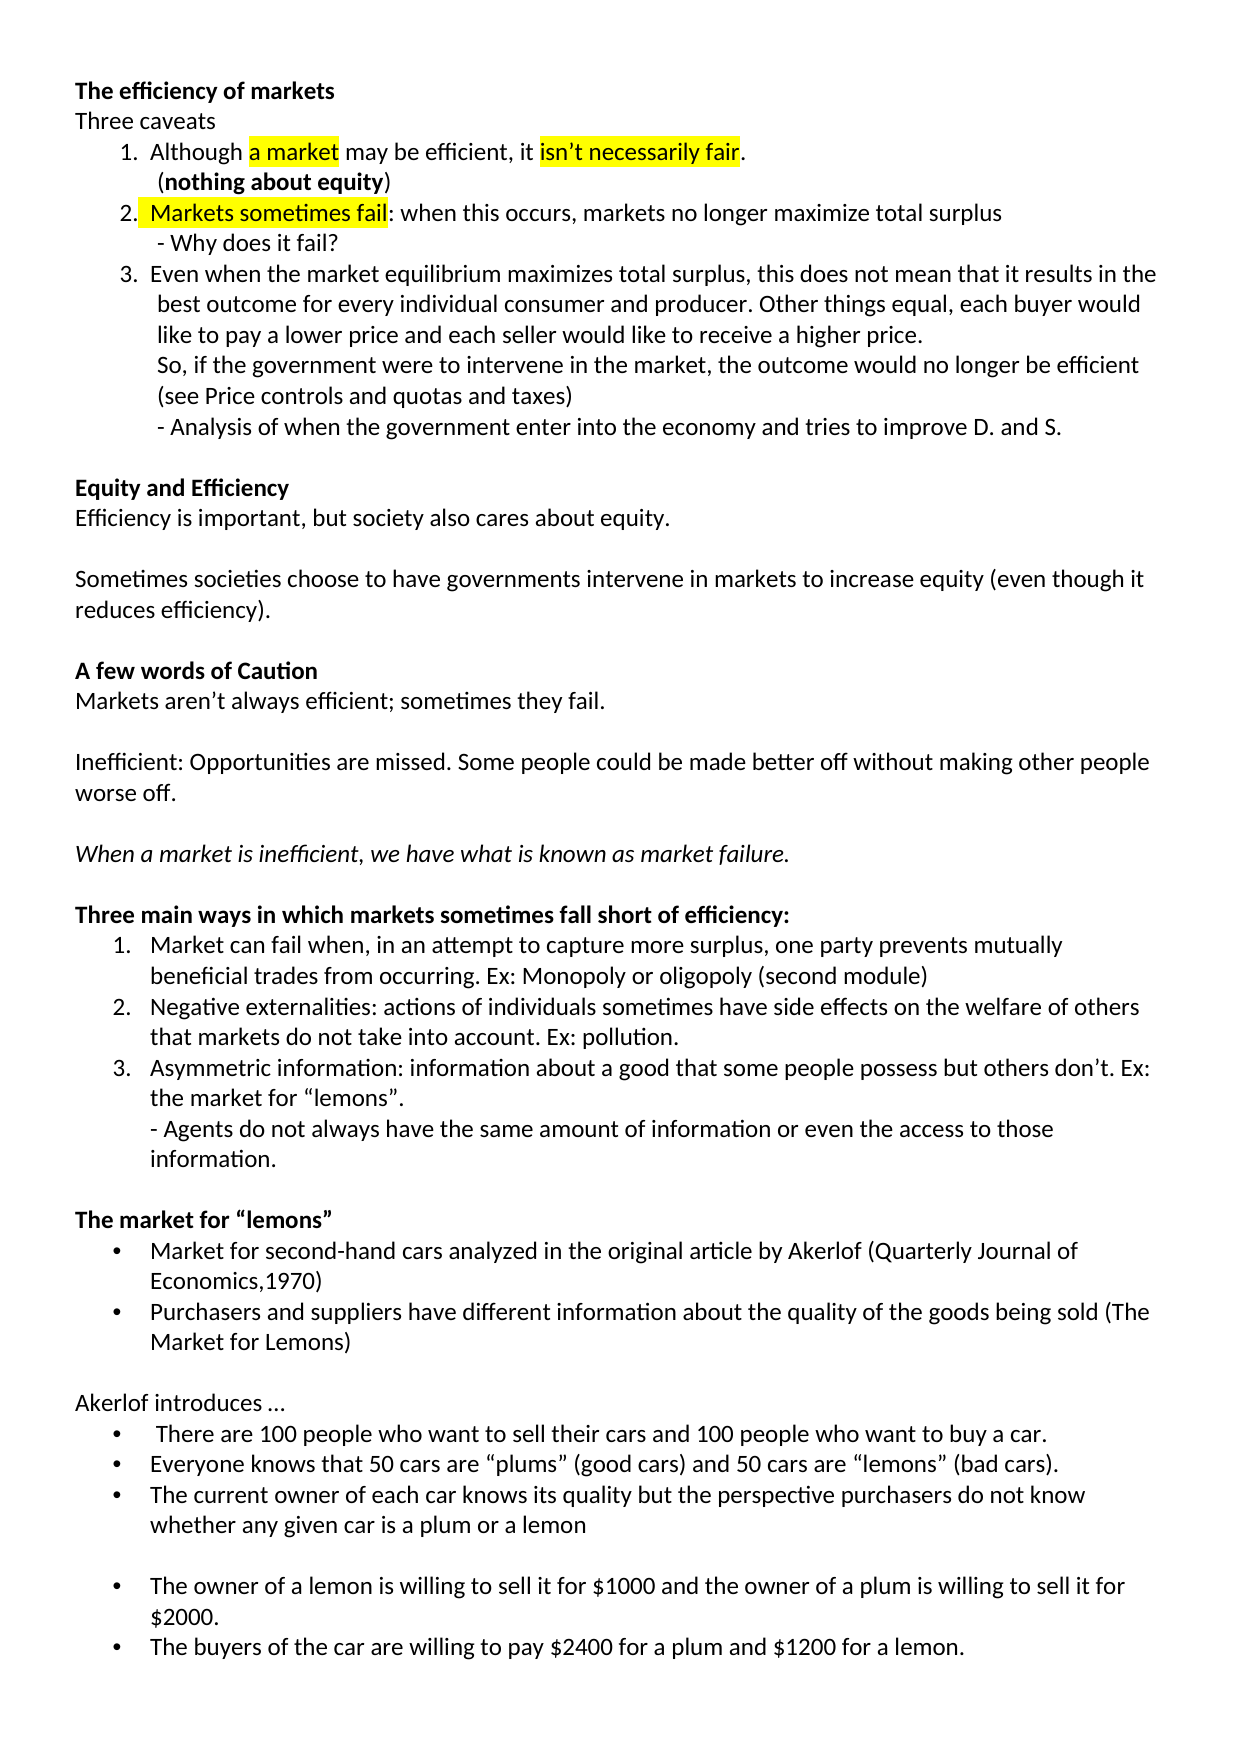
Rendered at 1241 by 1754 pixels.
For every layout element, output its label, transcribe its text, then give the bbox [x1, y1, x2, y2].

text A few words of Caution [75, 655, 1165, 685]
list The buyers of the car are willing to pay $2400 for a plum and $1200 for a lemon. [112, 1632, 1165, 1662]
text Inefficient: Opportunities are missed. Some people could be made better off without making other people worse off. [75, 746, 1165, 807]
text Three caveats [75, 106, 1165, 136]
text Akerlof introduces … [75, 1387, 1165, 1418]
text Sometimes societies choose to have governments intervene in markets to increase equity (even though it reduces efficiency). [75, 563, 1165, 624]
list Purchasers and suppliers have different information about the quality of the goods being sold (The Market for Lemons) [112, 1296, 1165, 1357]
list Everyone knows that 50 cars are “plums” (good cars) and 50 cars are “lemons” (bad cars). [112, 1448, 1165, 1479]
list There are 100 people who want to sell their cars and 100 people who want to buy a car. [112, 1418, 1165, 1448]
list Asymmetric information: information about a good that some people possess but others don’t. Ex: the market for “lemons”. - Agents do not always have the same amount of information or even the access to those information. [112, 1052, 1165, 1174]
list The owner of a lemon is willing to sell it for $1000 and the owner of a plum is willing to sell it for $2000. [112, 1571, 1165, 1632]
text The market for “lemons” [75, 1204, 1165, 1235]
text Equity and Efficiency [75, 472, 1165, 502]
text Markets aren’t always efficient; sometimes they fail. [75, 685, 1165, 716]
list Even when the market equilibrium maximizes total surplus, this does not mean that it results in the best outcome for every individual consumer and producer. Other things equal, each buyer would like to pay a lower price and each seller would like to receive a higher price. So, if the government were to intervene in the market, the outcome would no longer be efficient (see Price controls and quotas and taxes) - Analysis of when the government enter into the economy and tries to improve D. and S. [119, 258, 1165, 441]
list Market for second-hand cars analyzed in the original article by Akerlof (Quarterly Journal of Economics,1970) [112, 1235, 1165, 1296]
text When a market is inefficient, we have what is known as market failure. [75, 838, 1165, 868]
list The current owner of each car knows its quality but the perspective purchasers do not know whether any given car is a plum or a lemon [112, 1479, 1165, 1540]
list Negative externalities: actions of individuals sometimes have side effects on the welfare of others that markets do not take into account. Ex: pollution. [112, 991, 1165, 1052]
list Markets sometimes fail: when this occurs, markets no longer maximize total surplus - Why does it fail? [119, 197, 1165, 258]
list Although a market may be efficient, it isn’t necessarily fair. (nothing about equity) [119, 136, 1165, 197]
text Efficiency is important, but society also cares about equity. [75, 502, 1165, 533]
text The efficiency of markets [75, 75, 1165, 106]
text Three main ways in which markets sometimes fall short of efficiency: [75, 899, 1165, 929]
list Market can fail when, in an attempt to capture more surplus, one party prevents mutually beneficial trades from occurring. Ex: Monopoly or oligopoly (second module) [112, 929, 1165, 991]
